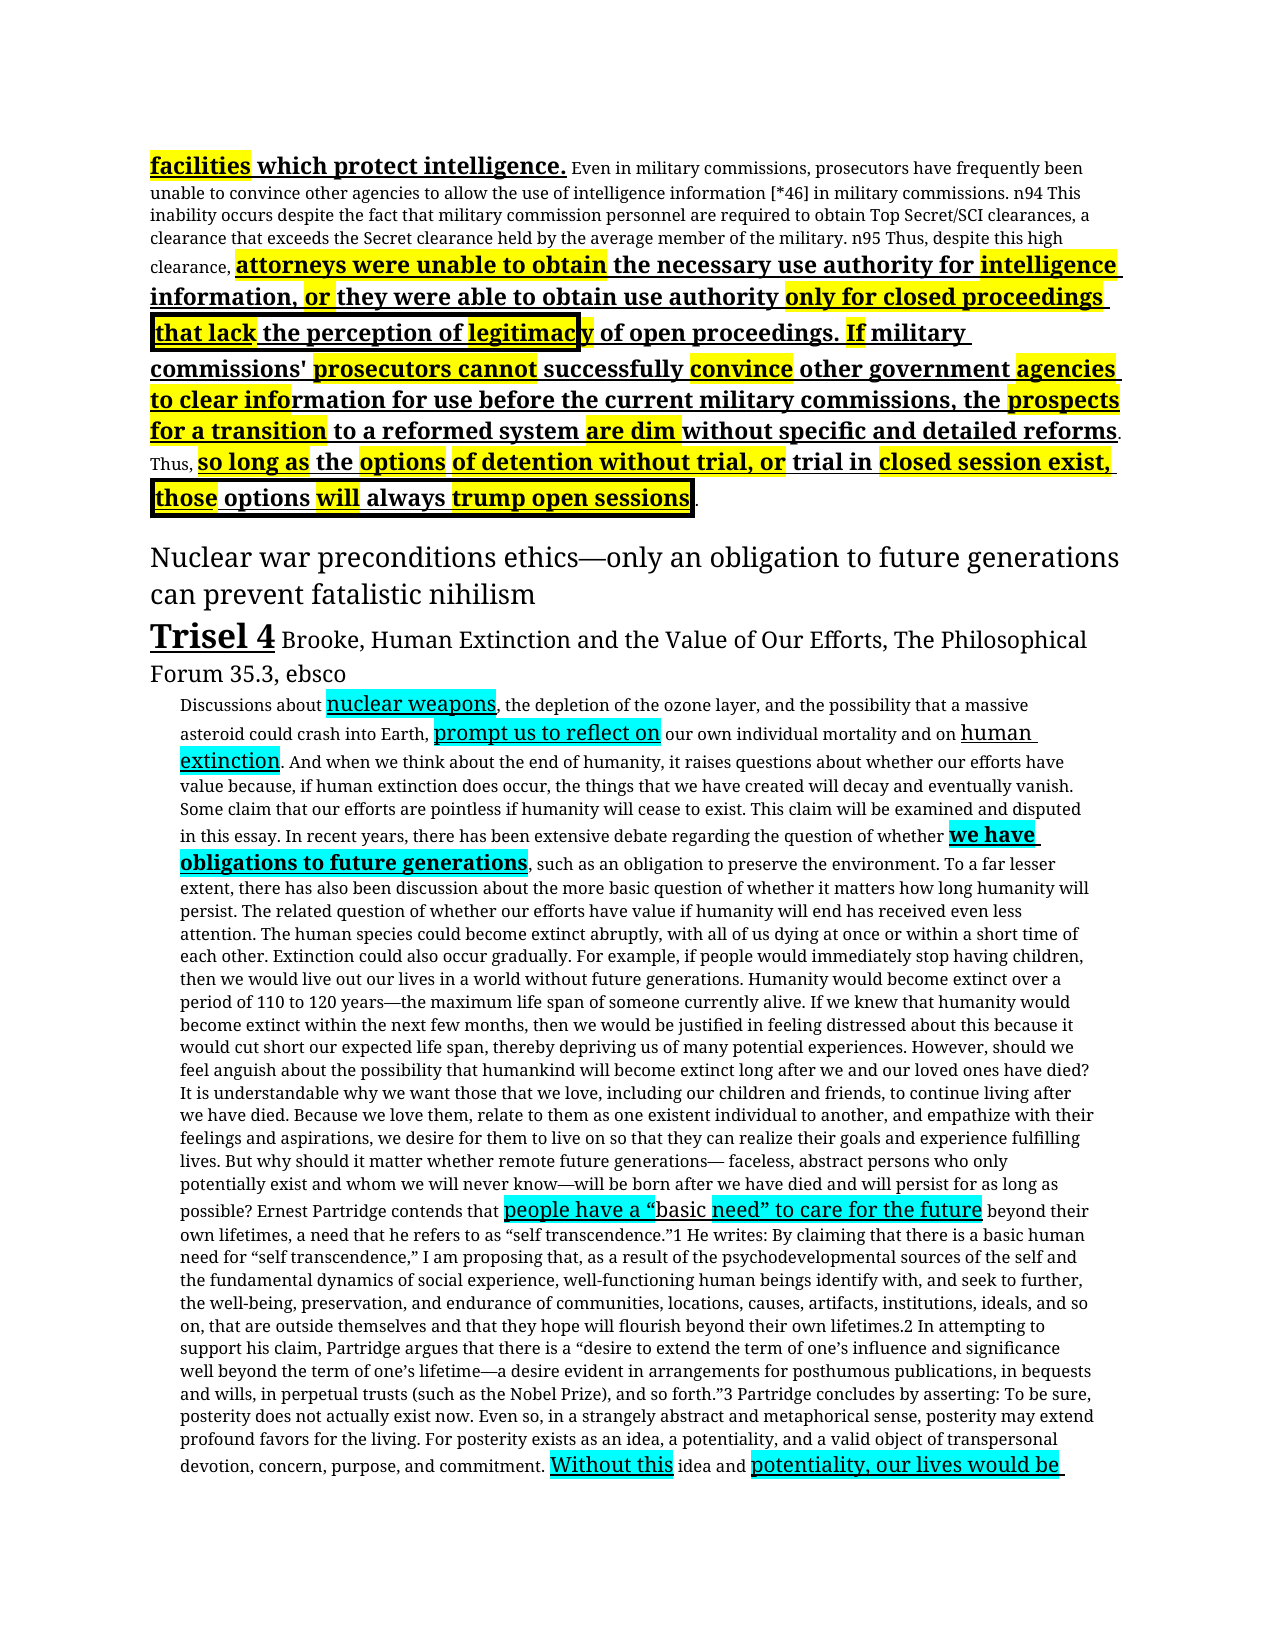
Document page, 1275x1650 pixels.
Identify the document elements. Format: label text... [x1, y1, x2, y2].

text Trisel 4 Brooke, Human Extinction and the Value of Our Efforts, The Philosophical Forum 35.3, ebsco [150, 613, 1125, 689]
subtitle Nuclear war preconditions ethics—only an obligation to future generations can prevent fatalistic nihilism [150, 539, 1125, 613]
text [150, 150, 1125, 518]
